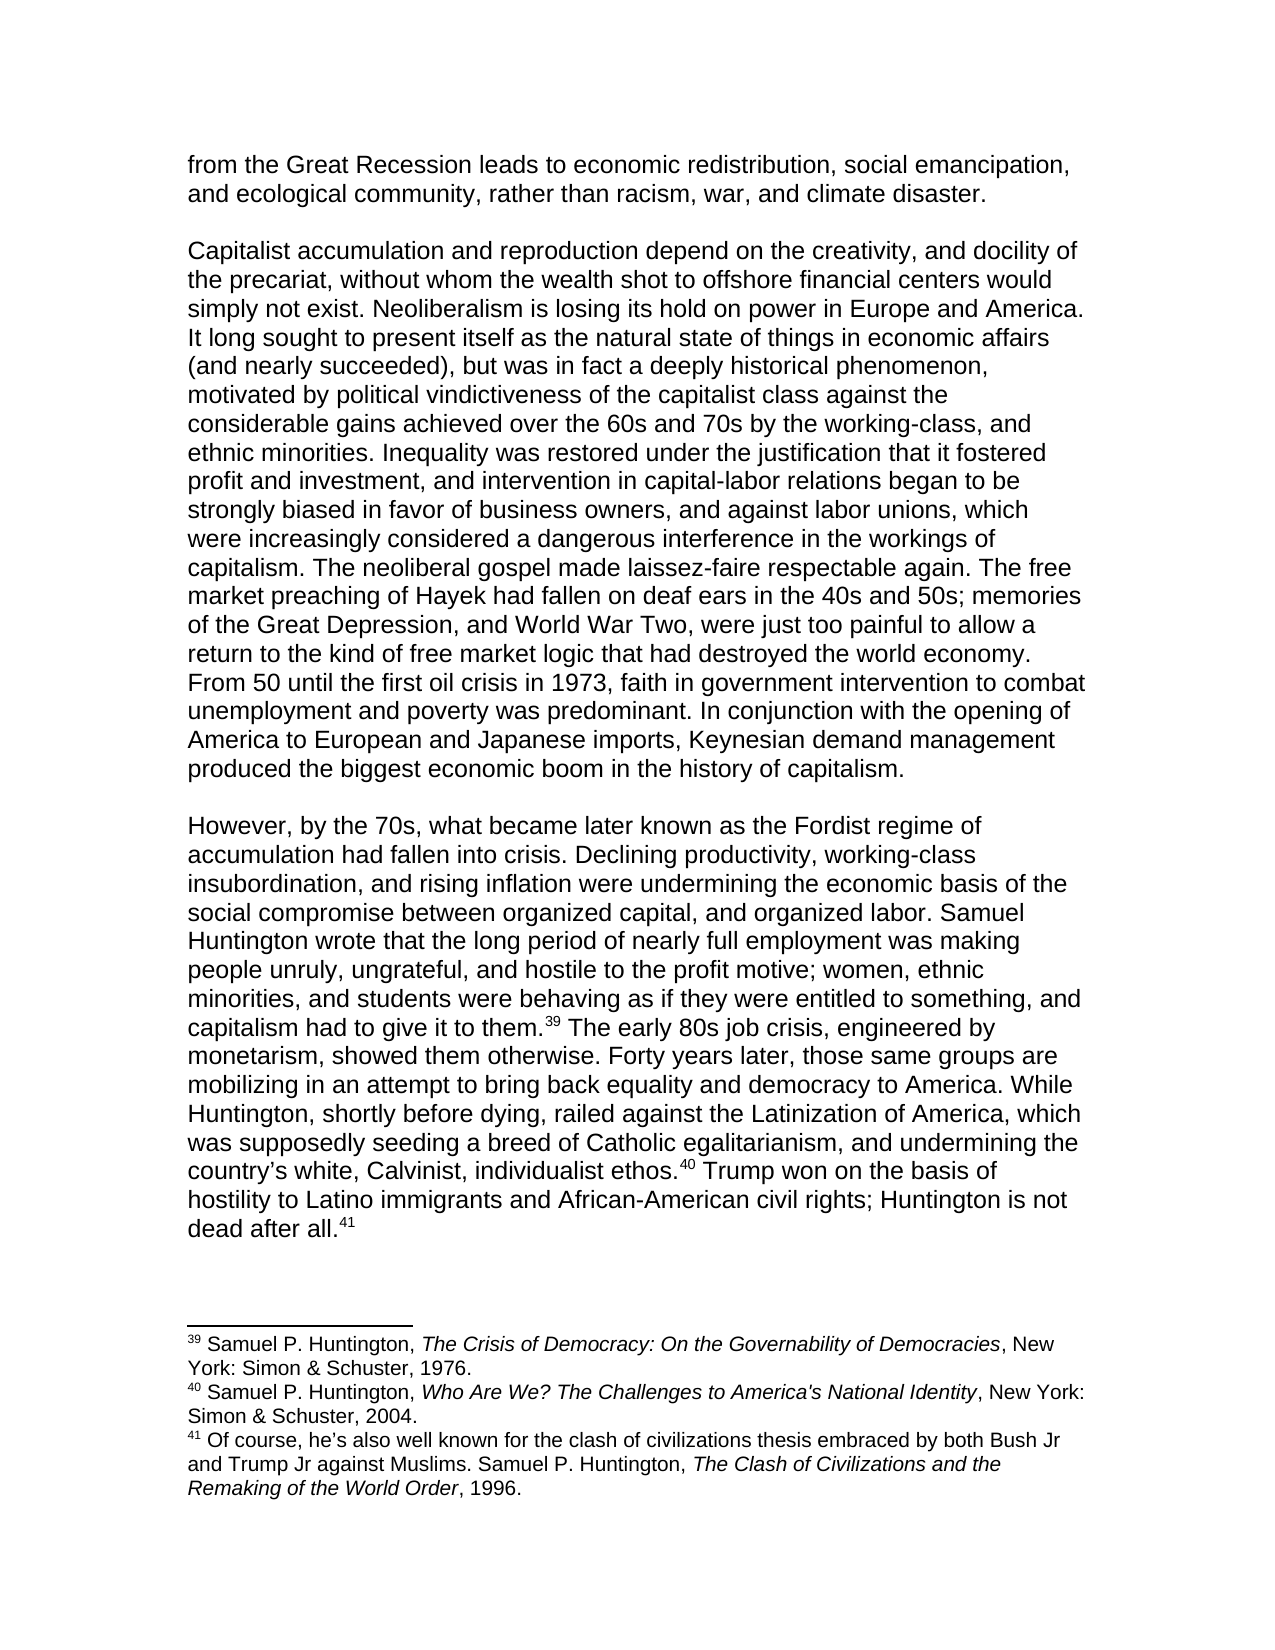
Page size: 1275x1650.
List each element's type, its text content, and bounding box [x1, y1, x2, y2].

text However, by the 70s, what became later known as the Fordist regime of accumulation had fallen into crisis. Declining productivity, working-class insubordination, and rising inflation were undermining the economic basis of the social compromise between organized capital, and organized labor. Samuel Huntington wrote that the long period of nearly full employment was making people unruly, ungrateful, and hostile to the profit motive; women, ethnic minorities, and students were behaving as if they were entitled to something, and capitalism had to give it to them. The early 80s job crisis, engineered by monetarism, showed them otherwise. Forty years later, those same groups are mobilizing in an attempt to bring back equality and democracy to America. While Huntington, shortly before dying, railed against the Latinization of America, which was supposedly seeding a breed of Catholic egalitarianism, and undermining the country’s white, Calvinist, individualist ethos. Trump won on the basis of hostility to Latino immigrants and African-American civil rights; Huntington is not dead after all. [187, 811, 1087, 1242]
text Capitalist accumulation and reproduction depend on the creativity, and docility of the precariat, without whom the wealth shot to offshore financial centers would simply not exist. Neoliberalism is losing its hold on power in Europe and America. It long sought to present itself as the natural state of things in economic affairs (and nearly succeeded), but was in fact a deeply historical phenomenon, motivated by political vindictiveness of the capitalist class against the considerable gains achieved over the 60s and 70s by the working-class, and ethnic minorities. Inequality was restored under the justification that it fostered profit and investment, and intervention in capital-labor relations began to be strongly biased in favor of business owners, and against labor unions, which were increasingly considered a dangerous interference in the workings of capitalism. The neoliberal gospel made laissez-faire respectable again. The free market preaching of Hayek had fallen on deaf ears in the 40s and 50s; memories of the Great Depression, and World War Two, were just too painful to allow a return to the kind of free market logic that had destroyed the world economy. From 50 until the first oil crisis in 1973, faith in government intervention to combat unemployment and poverty was predominant. In conjunction with the opening of America to European and Japanese imports, Keynesian demand management produced the biggest economic boom in the history of capitalism. [187, 236, 1087, 782]
